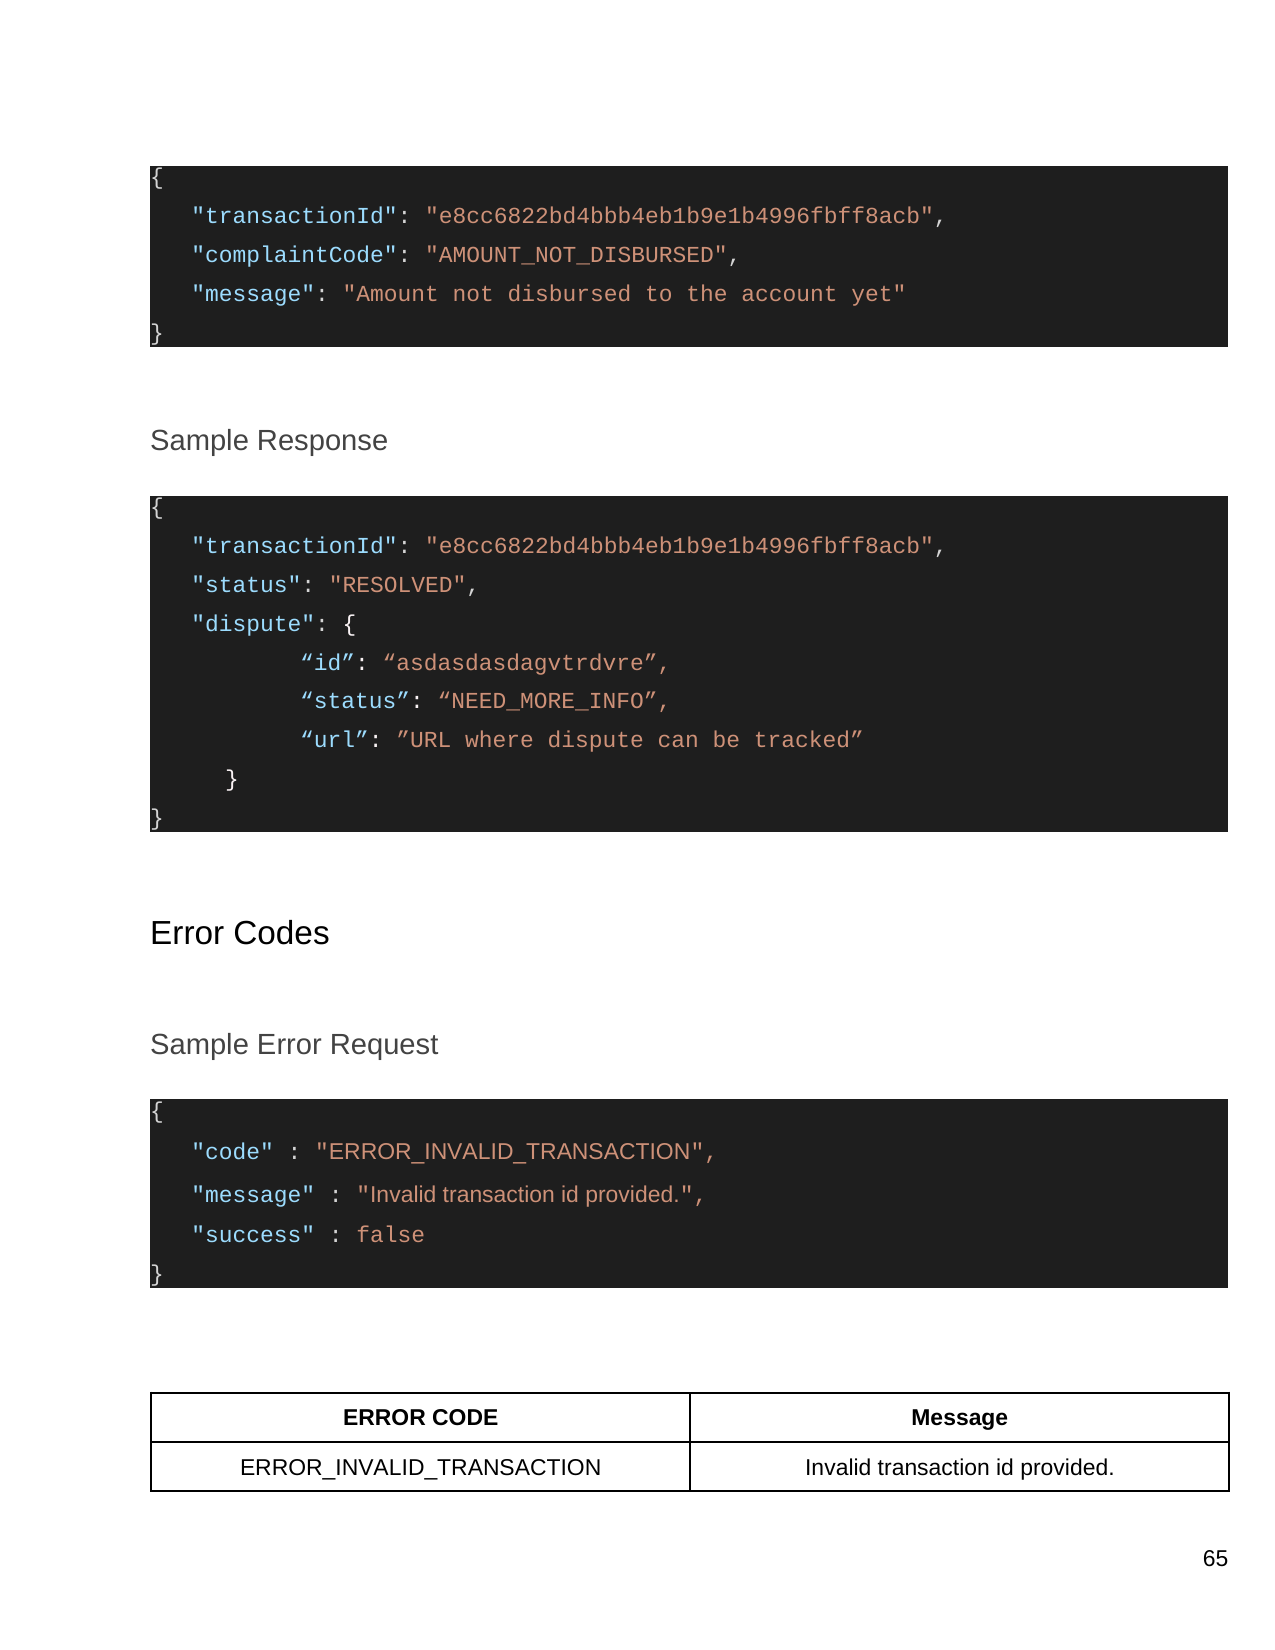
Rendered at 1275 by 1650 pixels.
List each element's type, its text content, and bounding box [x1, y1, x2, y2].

text } [150, 806, 1228, 832]
subtitle Sample Response [150, 423, 1228, 457]
text "code" : "ERROR_INVALID_TRANSACTION", [150, 1138, 1228, 1167]
text "dispute": { [150, 612, 1228, 638]
text } [150, 321, 1228, 347]
text “id”: “asdasdasdagvtrdvre”, [150, 651, 1228, 677]
table_header ERROR CODE [152, 1394, 689, 1441]
text "message": "Amount not disbursed to the account yet" [150, 282, 1228, 308]
text "success" : false [150, 1223, 1228, 1249]
text } [150, 1262, 1228, 1288]
table_cell Invalid transaction id provided. [691, 1443, 1228, 1490]
text } [150, 767, 1228, 793]
text "transactionId": "e8cc6822bd4bbb4eb1b9e1b4996fbff8acb", [150, 204, 1228, 230]
text “url”: ”URL where dispute can be tracked” [150, 729, 1228, 754]
text “status”: “NEED_MORE_INFO”, [150, 690, 1228, 716]
text "status": "RESOLVED", [150, 573, 1228, 599]
text "transactionId": "e8cc6822bd4bbb4eb1b9e1b4996fbff8acb", [150, 534, 1228, 560]
text { [150, 166, 1228, 192]
table_cell ERROR_INVALID_TRANSACTION [152, 1443, 689, 1490]
table_header Message [691, 1394, 1228, 1441]
subtitle Sample Error Request [150, 1027, 1228, 1061]
text "message" : "Invalid transaction id provided.", [150, 1181, 1228, 1209]
subtitle Error Codes [150, 913, 1228, 951]
text "complaintCode": "AMOUNT_NOT_DISBURSED", [150, 243, 1228, 269]
text { [150, 496, 1228, 521]
text { [150, 1099, 1228, 1125]
